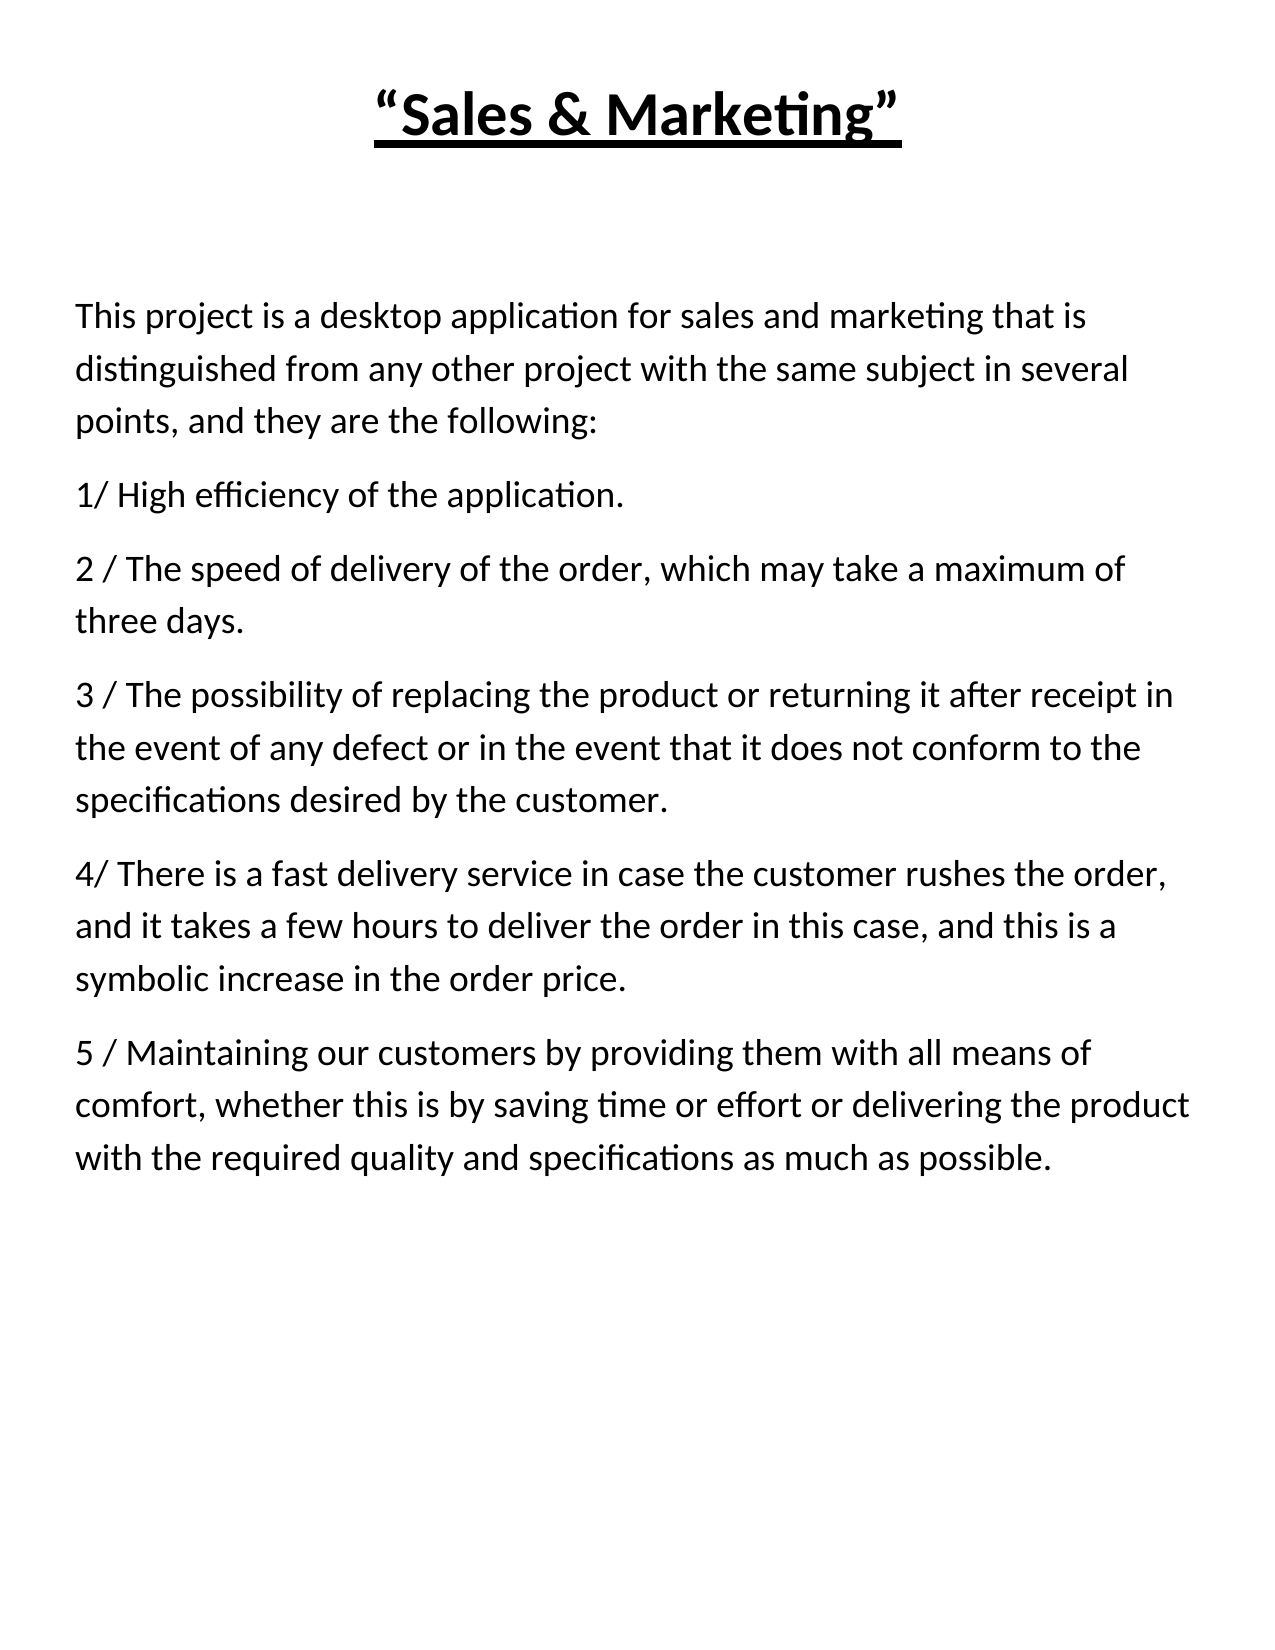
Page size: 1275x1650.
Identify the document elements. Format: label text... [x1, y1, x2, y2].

text “Sales & Marketing” [75, 75, 1200, 151]
text 4/ There is a fast delivery service in case the customer rushes the order, and it takes a few hours to deliver the order in this case, and this is a symbolic increase in the order price. [75, 850, 1200, 1001]
text This project is a desktop application for sales and marketing that is distinguished from any other project with the same subject in several points, and they are the following: [75, 292, 1200, 443]
text 3 / The possibility of replacing the product or returning it after receipt in the event of any defect or in the event that it does not conform to the specifications desired by the customer. [75, 671, 1200, 822]
text 2 / The speed of delivery of the order, which may take a maximum of three days. [75, 544, 1200, 643]
text 5 / Maintaining our customers by providing them with all means of comfort, whether this is by saving time or effort or delivering the product with the required quality and specifications as much as possible. [75, 1029, 1200, 1180]
text 1/ High efficiency of the application. [75, 471, 1200, 517]
